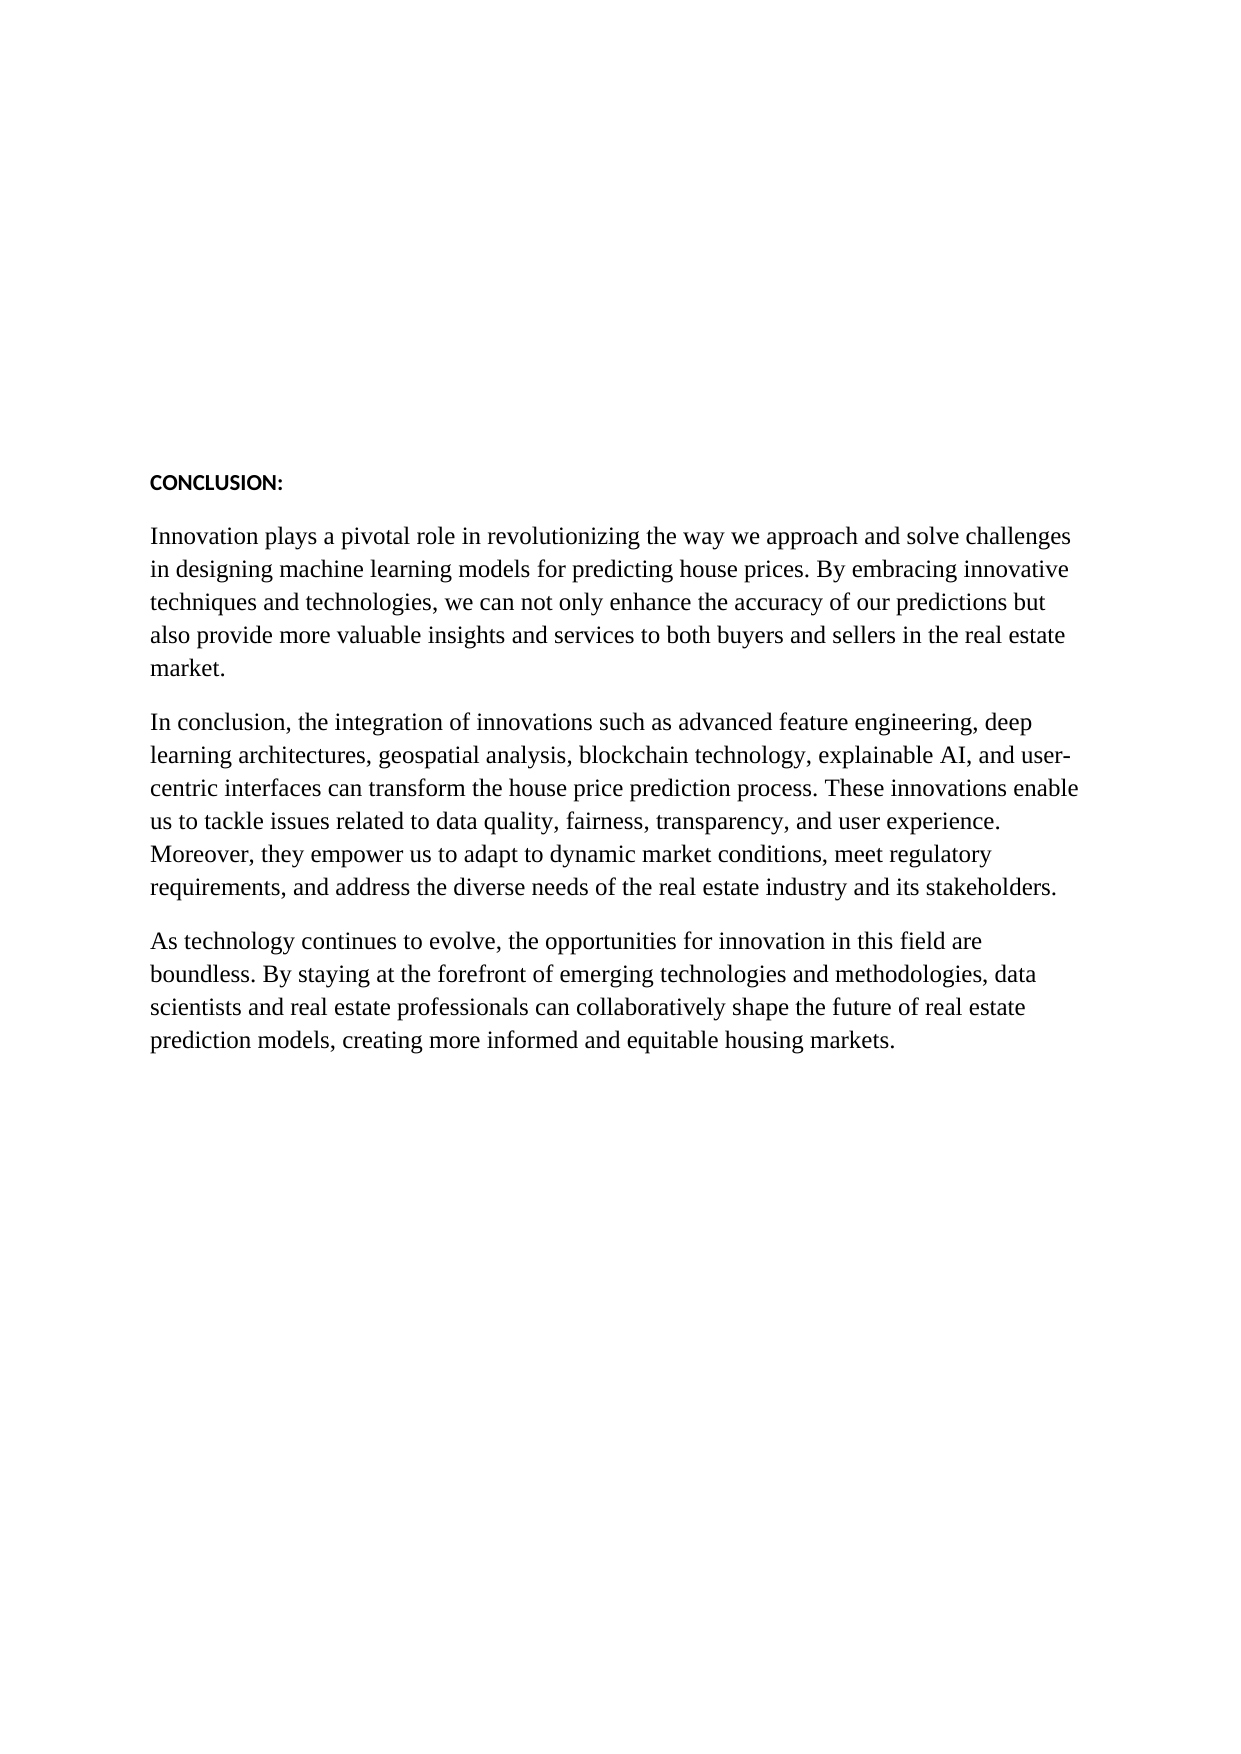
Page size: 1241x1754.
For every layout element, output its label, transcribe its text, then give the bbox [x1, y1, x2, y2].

text CONCLUSION: [150, 468, 1090, 496]
text Innovation plays a pivotal role in revolutionizing the way we approach and solve challenges in designing machine learning models for predicting house prices. By embracing innovative techniques and technologies, we can not only enhance the accuracy of our predictions but also provide more valuable insights and services to both buyers and sellers in the real estate market. [150, 521, 1090, 682]
text In conclusion, the integration of innovations such as advanced feature engineering, deep learning architectures, geospatial analysis, blockchain technology, explainable AI, and user-centric interfaces can transform the house price prediction process. These innovations enable us to tackle issues related to data quality, fairness, transparency, and user experience. Moreover, they empower us to adapt to dynamic market conditions, meet regulatory requirements, and address the diverse needs of the real estate industry and its stakeholders. [150, 707, 1090, 901]
text As technology continues to evolve, the opportunities for innovation in this field are boundless. By staying at the forefront of emerging technologies and methodologies, data scientists and real estate professionals can collaboratively shape the future of real estate prediction models, creating more informed and equitable housing markets. [150, 926, 1090, 1054]
